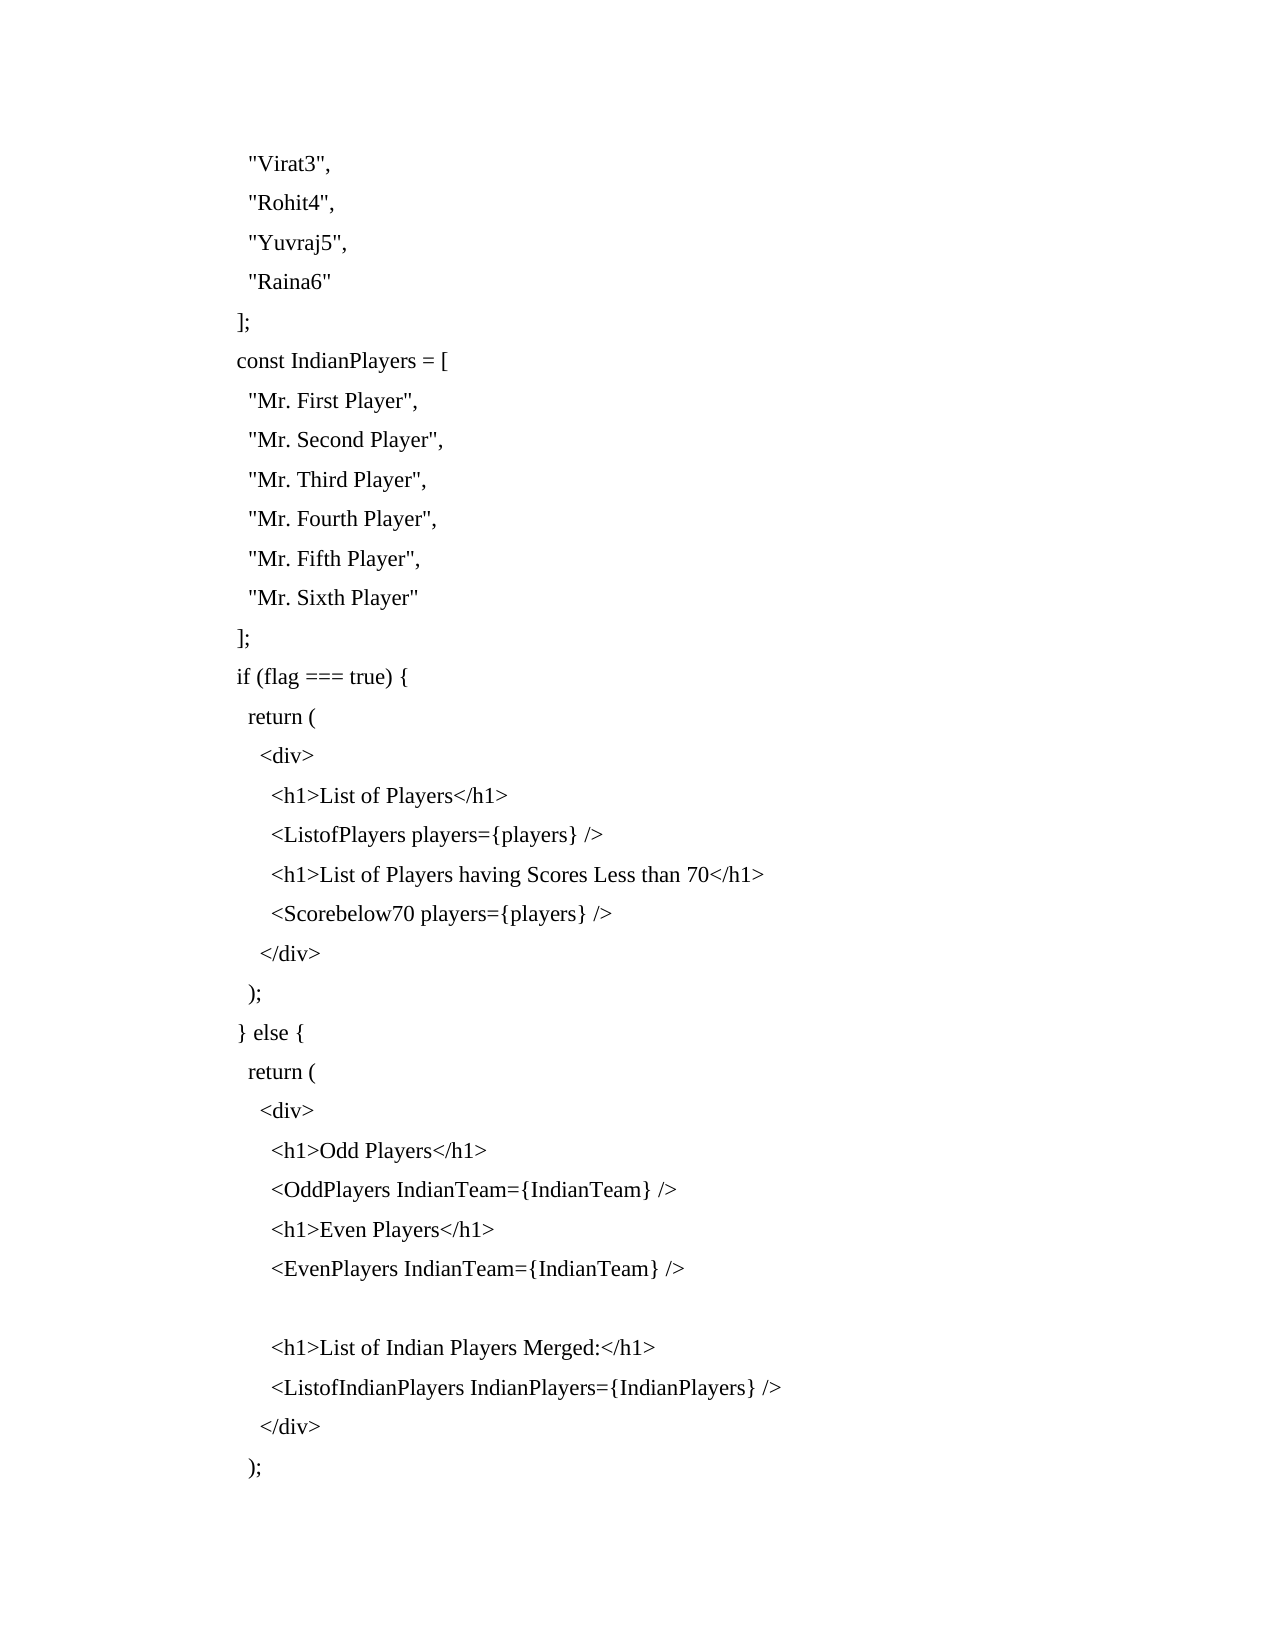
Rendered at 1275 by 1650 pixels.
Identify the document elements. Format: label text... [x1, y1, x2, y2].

text <ListofPlayers players={players} /> [225, 821, 1125, 847]
text "Yuvraj5", [225, 229, 1125, 255]
text "Rohit4", [225, 189, 1125, 216]
text ]; [225, 308, 1125, 334]
text ]; [225, 624, 1125, 650]
text <h1>List of Players</h1> [225, 782, 1125, 808]
text <h1>List of Indian Players Merged:</h1> [225, 1334, 1125, 1361]
text ); [225, 979, 1125, 1005]
text <div> [225, 1097, 1125, 1124]
text "Mr. Sixth Player" [225, 584, 1125, 611]
text <EvenPlayers IndianTeam={IndianTeam} /> [225, 1255, 1125, 1282]
text "Virat3", [225, 150, 1125, 176]
text } else { [225, 1018, 1125, 1045]
text <h1>Odd Players</h1> [225, 1137, 1125, 1163]
text </div> [225, 1413, 1125, 1440]
text "Mr. First Player", [225, 387, 1125, 413]
text <h1>Even Players</h1> [225, 1216, 1125, 1242]
text "Mr. Fourth Player", [225, 505, 1125, 532]
text <Scorebelow70 players={players} /> [225, 900, 1125, 926]
text <div> [225, 742, 1125, 768]
text if (flag === true) { [225, 663, 1125, 689]
text ); [225, 1453, 1125, 1479]
text return ( [225, 703, 1125, 729]
text return ( [225, 1058, 1125, 1084]
text "Raina6" [225, 268, 1125, 295]
text "Mr. Fifth Player", [225, 545, 1125, 571]
text <h1>List of Players having Scores Less than 70</h1> [225, 861, 1125, 887]
text "Mr. Second Player", [225, 426, 1125, 453]
text </div> [225, 939, 1125, 966]
text <ListofIndianPlayers IndianPlayers={IndianPlayers} /> [225, 1374, 1125, 1400]
text const IndianPlayers = [ [225, 347, 1125, 374]
text "Mr. Third Player", [225, 466, 1125, 492]
text <OddPlayers IndianTeam={IndianTeam} /> [225, 1176, 1125, 1203]
